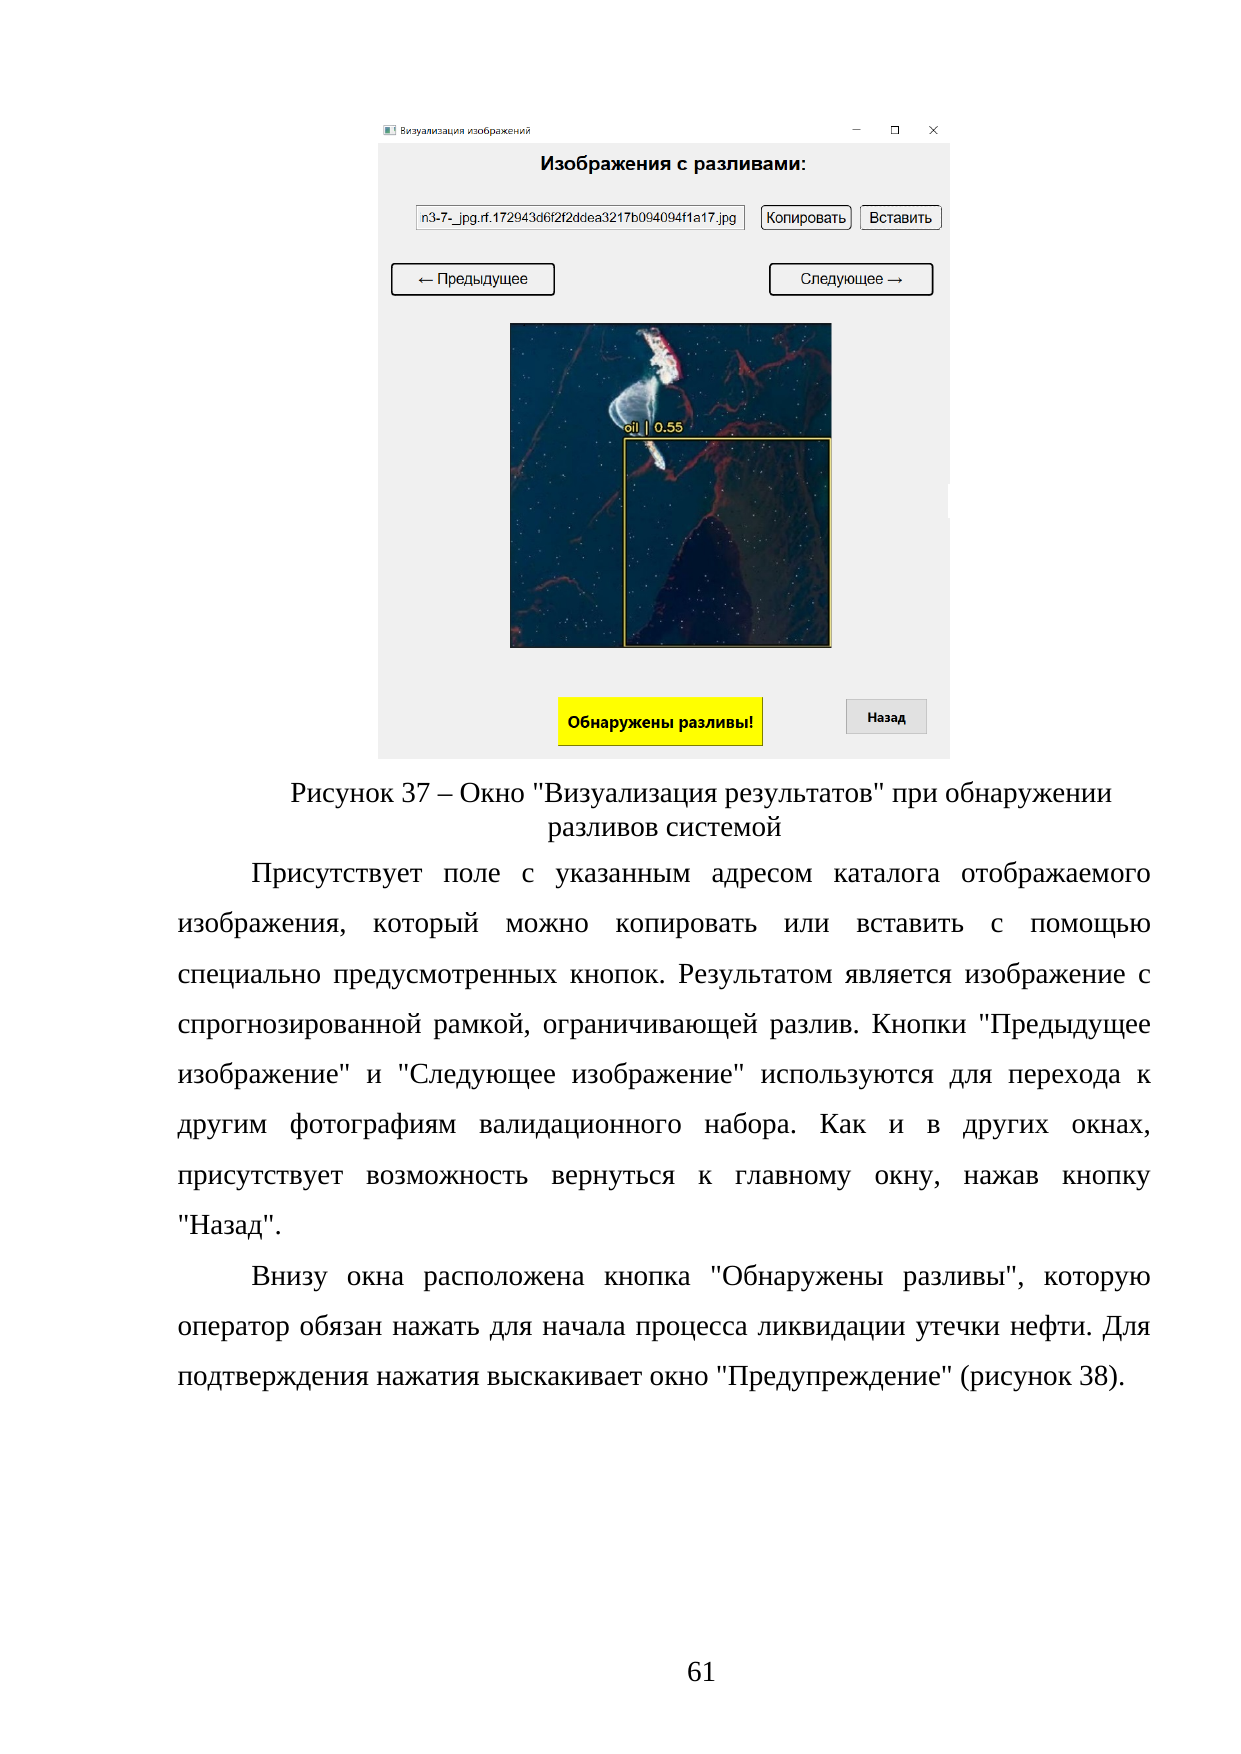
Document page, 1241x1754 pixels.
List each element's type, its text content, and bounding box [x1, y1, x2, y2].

text Присутствует поле с указанным адресом каталога отображаемого изображения, который можно копировать или вставить с помощью специально предусмотренных кнопок. Результатом является изображение с спрогнозированной рамкой, ограничивающей разлив. Кнопки "Предыдущее изображение" и "Следующее изображение" используются для перехода к другим фотографиям валидационного набора. Как и в других окнах, присутствует возможность вернуться к главному окну, нажав кнопку "Назад". [177, 855, 1152, 1241]
picture [378, 118, 951, 759]
text Внизу окна расположена кнопка "Обнаружены разливы", которую оператор обязан нажать для начала процесса ликвидации утечки нефти. Для подтверждения нажатия выскакивает окно "Предупреждение" (рисунок 38). [177, 1258, 1152, 1392]
text Рисунок 37 – Окно "Визуализация результатов" при обнаружении разливов системой [177, 776, 1152, 843]
